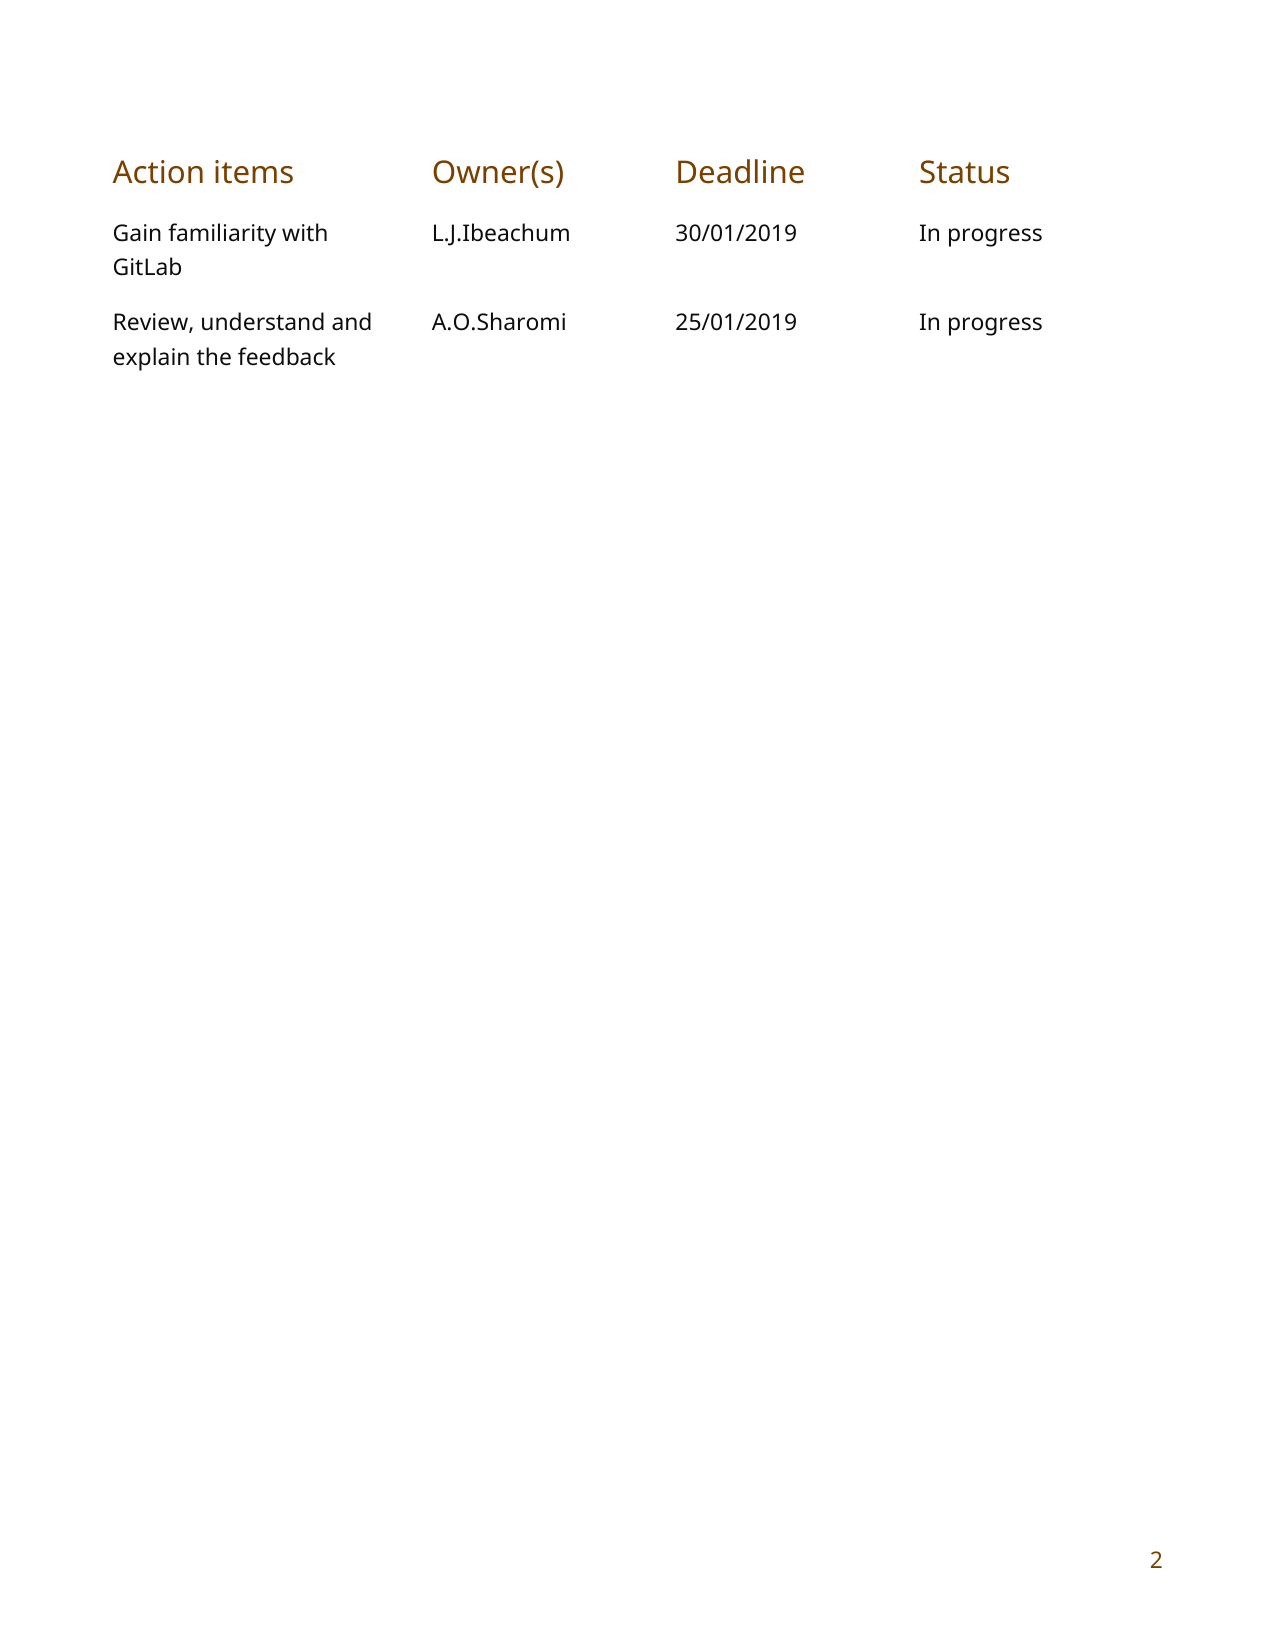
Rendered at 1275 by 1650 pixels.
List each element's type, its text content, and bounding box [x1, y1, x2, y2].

table_cell 30/01/2019 [675, 217, 919, 306]
table_header Deadline [675, 113, 919, 217]
table_cell L.J.Ibeachum [432, 217, 675, 306]
table_cell 25/01/2019 [675, 306, 919, 395]
table_header Status [919, 113, 1162, 217]
table_cell Gain familiarity with GitLab [113, 217, 432, 306]
table_cell Review, understand and explain the feedback [113, 306, 432, 395]
table_cell In progress [919, 217, 1162, 306]
table_header Action items [113, 113, 432, 217]
table_cell In progress [919, 306, 1162, 395]
table_cell A.O.Sharomi [432, 306, 675, 395]
table_header Owner(s) [432, 113, 675, 217]
